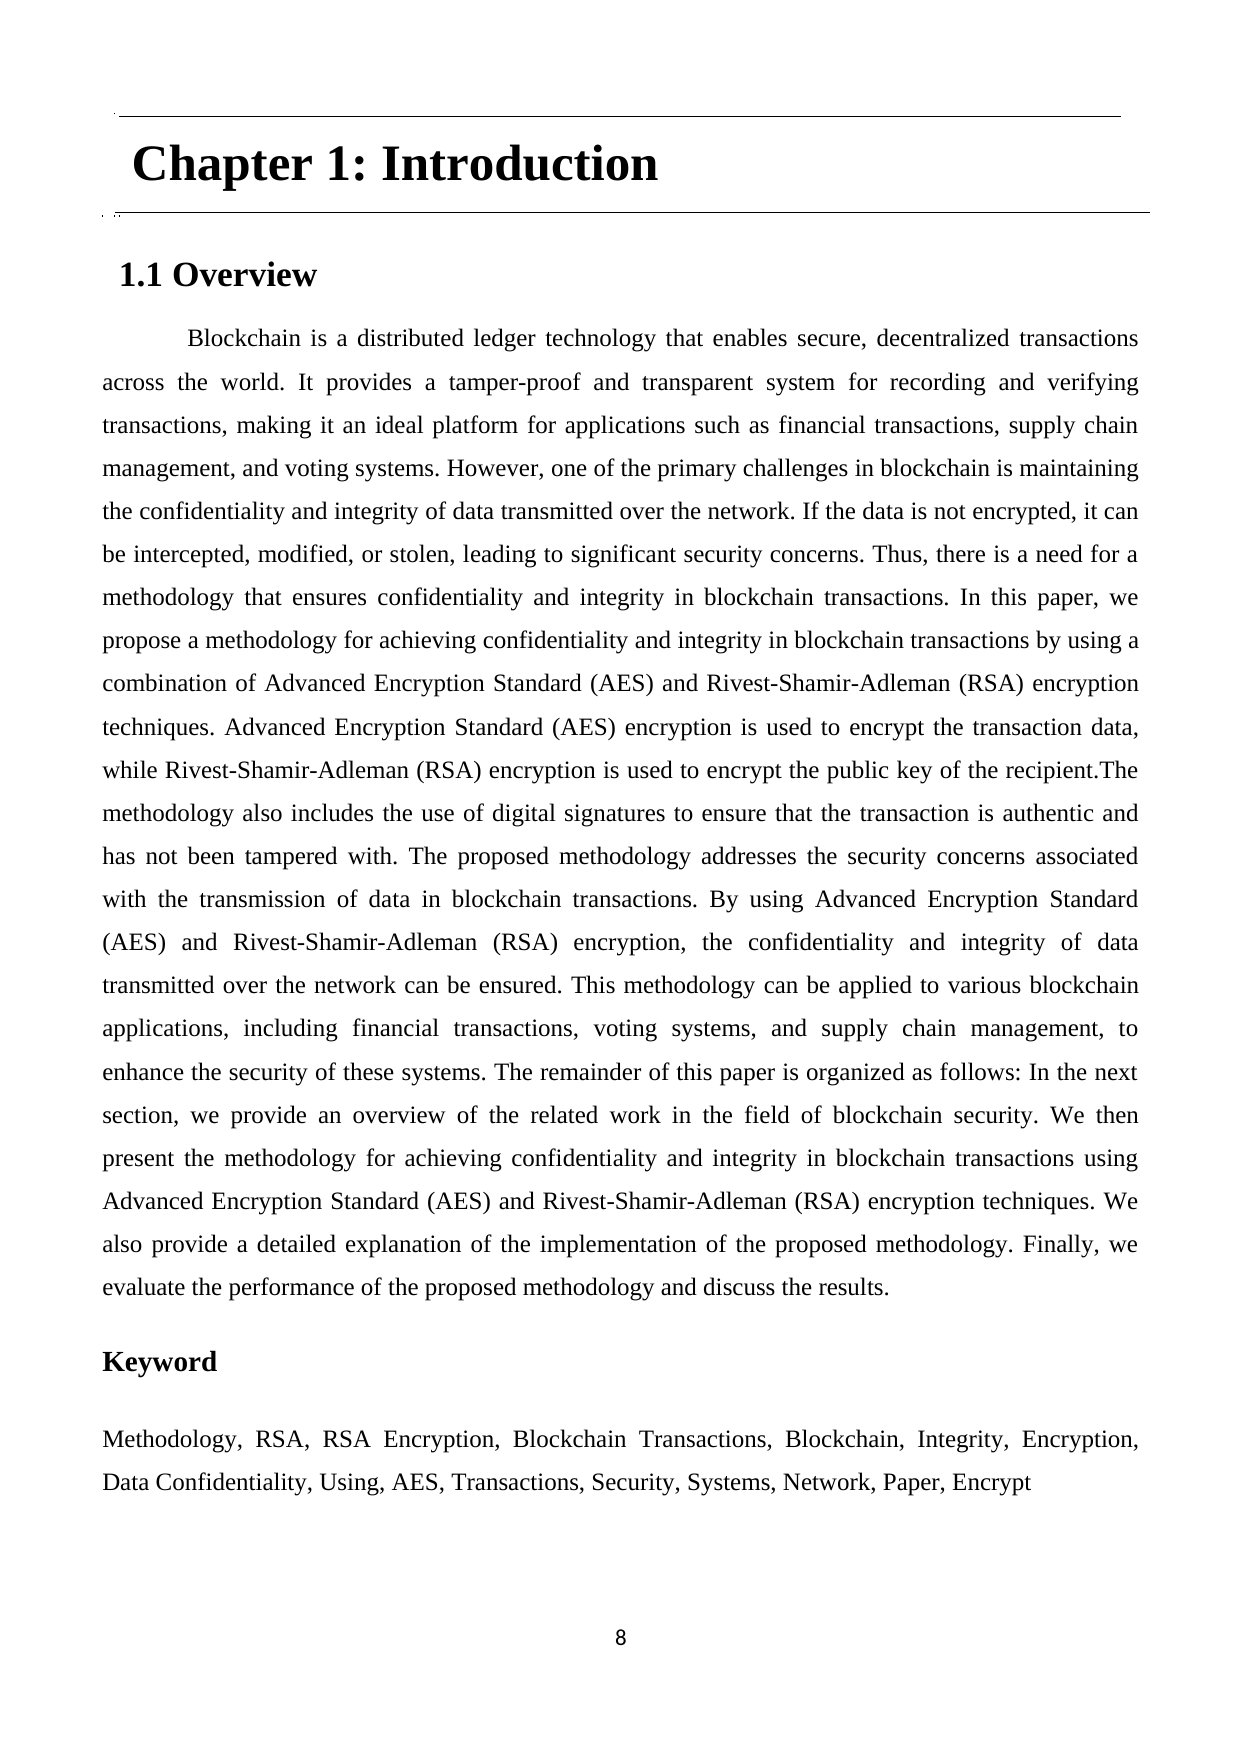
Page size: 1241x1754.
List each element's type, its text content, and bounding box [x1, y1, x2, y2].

text Methodology, RSA, RSA Encryption, Blockchain Transactions, Blockchain, Integrity, Encryption, Data Confidentiality, Using, AES, Transactions, Security, Systems, Network, Paper, Encrypt [102, 1424, 1140, 1496]
subtitle Chapter 1: Introduction [119, 111, 1140, 191]
text Keyword [102, 1344, 1140, 1378]
subtitle 1.1 Overview [119, 253, 1140, 294]
text Blockchain is a distributed ledger technology that enables secure, decentralized transactions across the world. It provides a tamper-proof and transparent system for recording and verifying transactions, making it an ideal platform for applications such as financial transactions, supply chain management, and voting systems. However, one of the primary challenges in blockchain is maintaining the confidentiality and integrity of data transmitted over the network. If the data is not encrypted, it can be intercepted, modified, or stolen, leading to significant security concerns. Thus, there is a need for a methodology that ensures confidentiality and integrity in blockchain transactions. In this paper, we propose a methodology for achieving confidentiality and integrity in blockchain transactions by using a combination of Advanced Encryption Standard (AES) and Rivest-Shamir-Adleman (RSA) encryption techniques. Advanced Encryption Standard (AES) encryption is used to encrypt the transaction data, while Rivest-Shamir-Adleman (RSA) encryption is used to encrypt the public key of the recipient.The methodology also includes the use of digital signatures to ensure that the transaction is authentic and has not been tampered with. The proposed methodology addresses the security concerns associated with the transmission of data in blockchain transactions. By using Advanced Encryption Standard (AES) and Rivest-Shamir-Adleman (RSA) encryption, the confidentiality and integrity of data transmitted over the network can be ensured. This methodology can be applied to various blockchain applications, including financial transactions, voting systems, and supply chain management, to enhance the security of these systems. The remainder of this paper is organized as follows: In the next section, we provide an overview of the related work in the field of blockchain security. We then present the methodology for achieving confidentiality and integrity in blockchain transactions using Advanced Encryption Standard (AES) and Rivest-Shamir-Adleman (RSA) encryption techniques. We also provide a detailed explanation of the implementation of the proposed methodology. Finally, we evaluate the performance of the proposed methodology and discuss the results. [102, 323, 1140, 1301]
